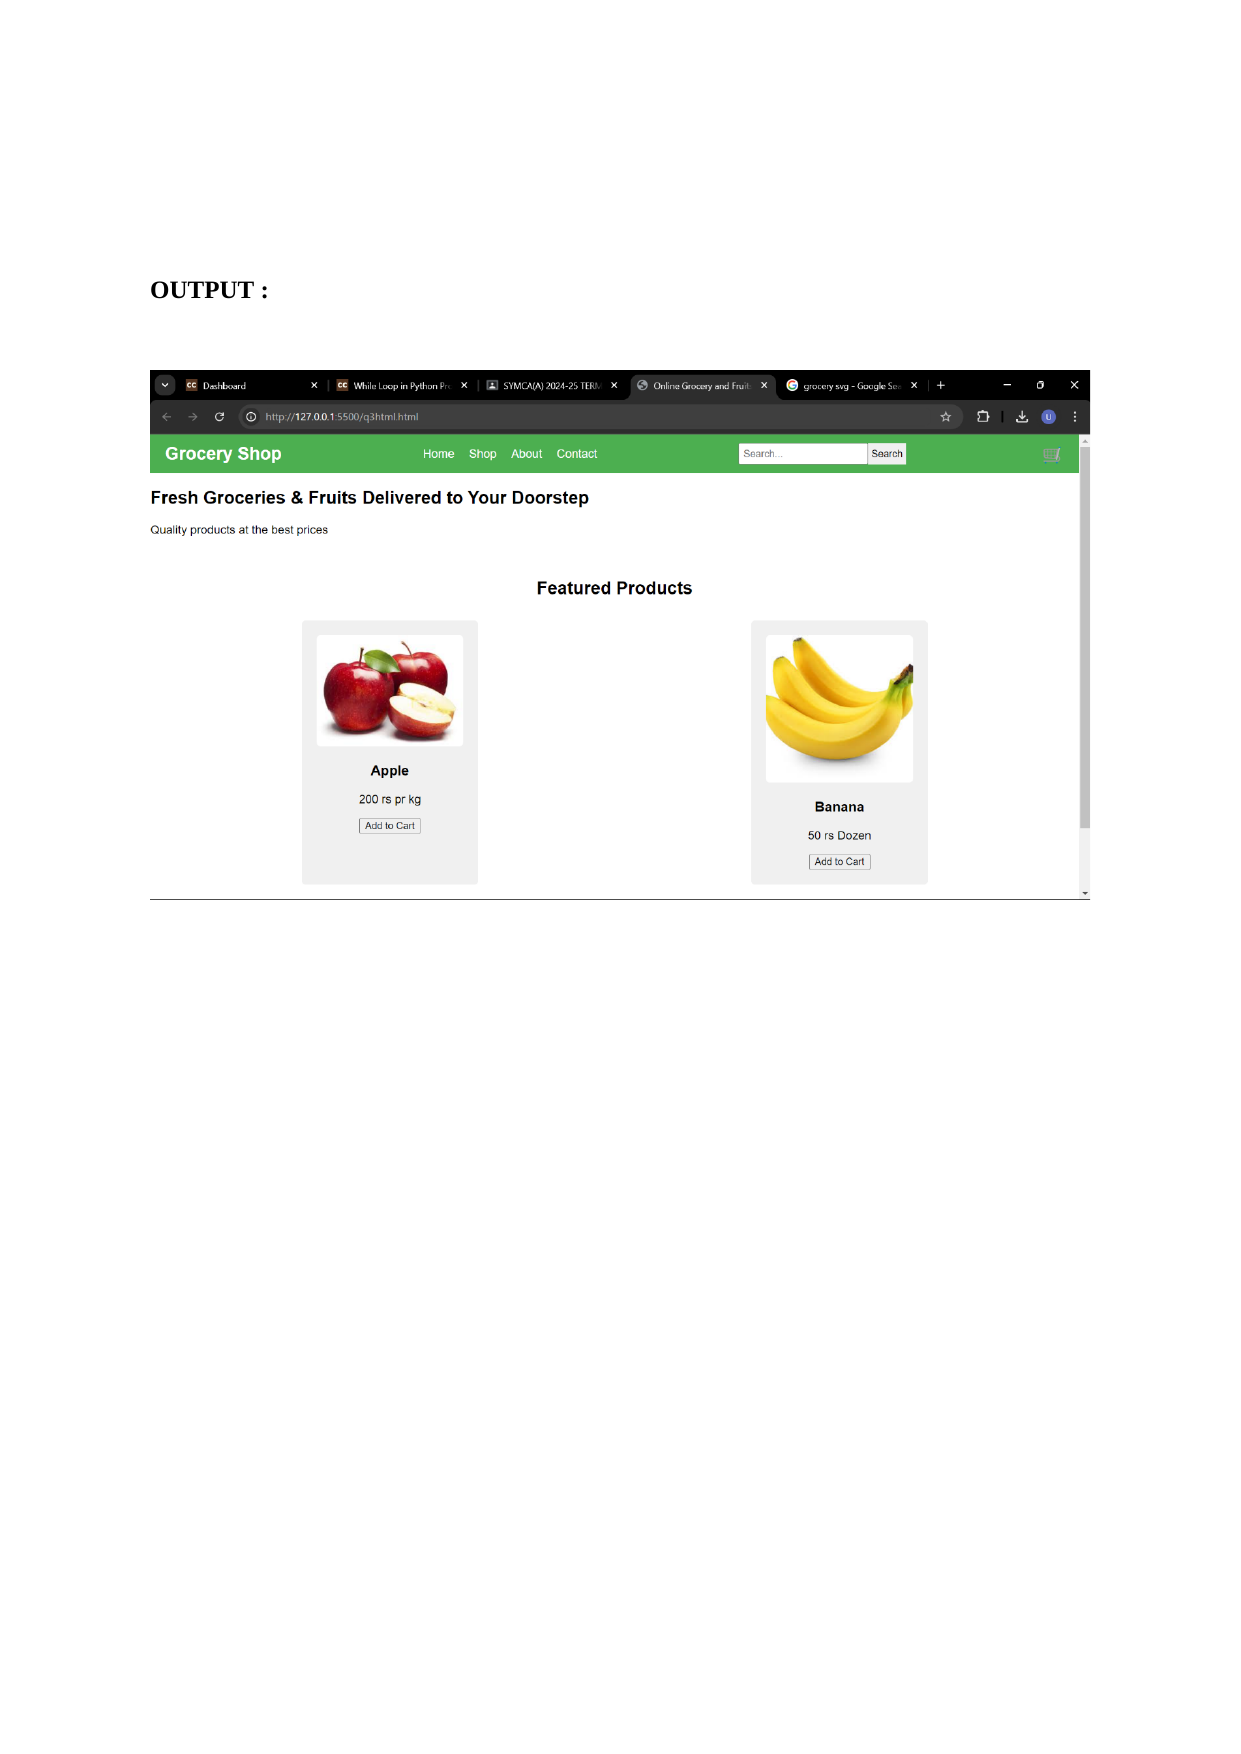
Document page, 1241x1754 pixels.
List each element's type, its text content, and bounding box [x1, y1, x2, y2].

picture [150, 370, 1091, 900]
text OUTPUT : [150, 275, 1090, 304]
